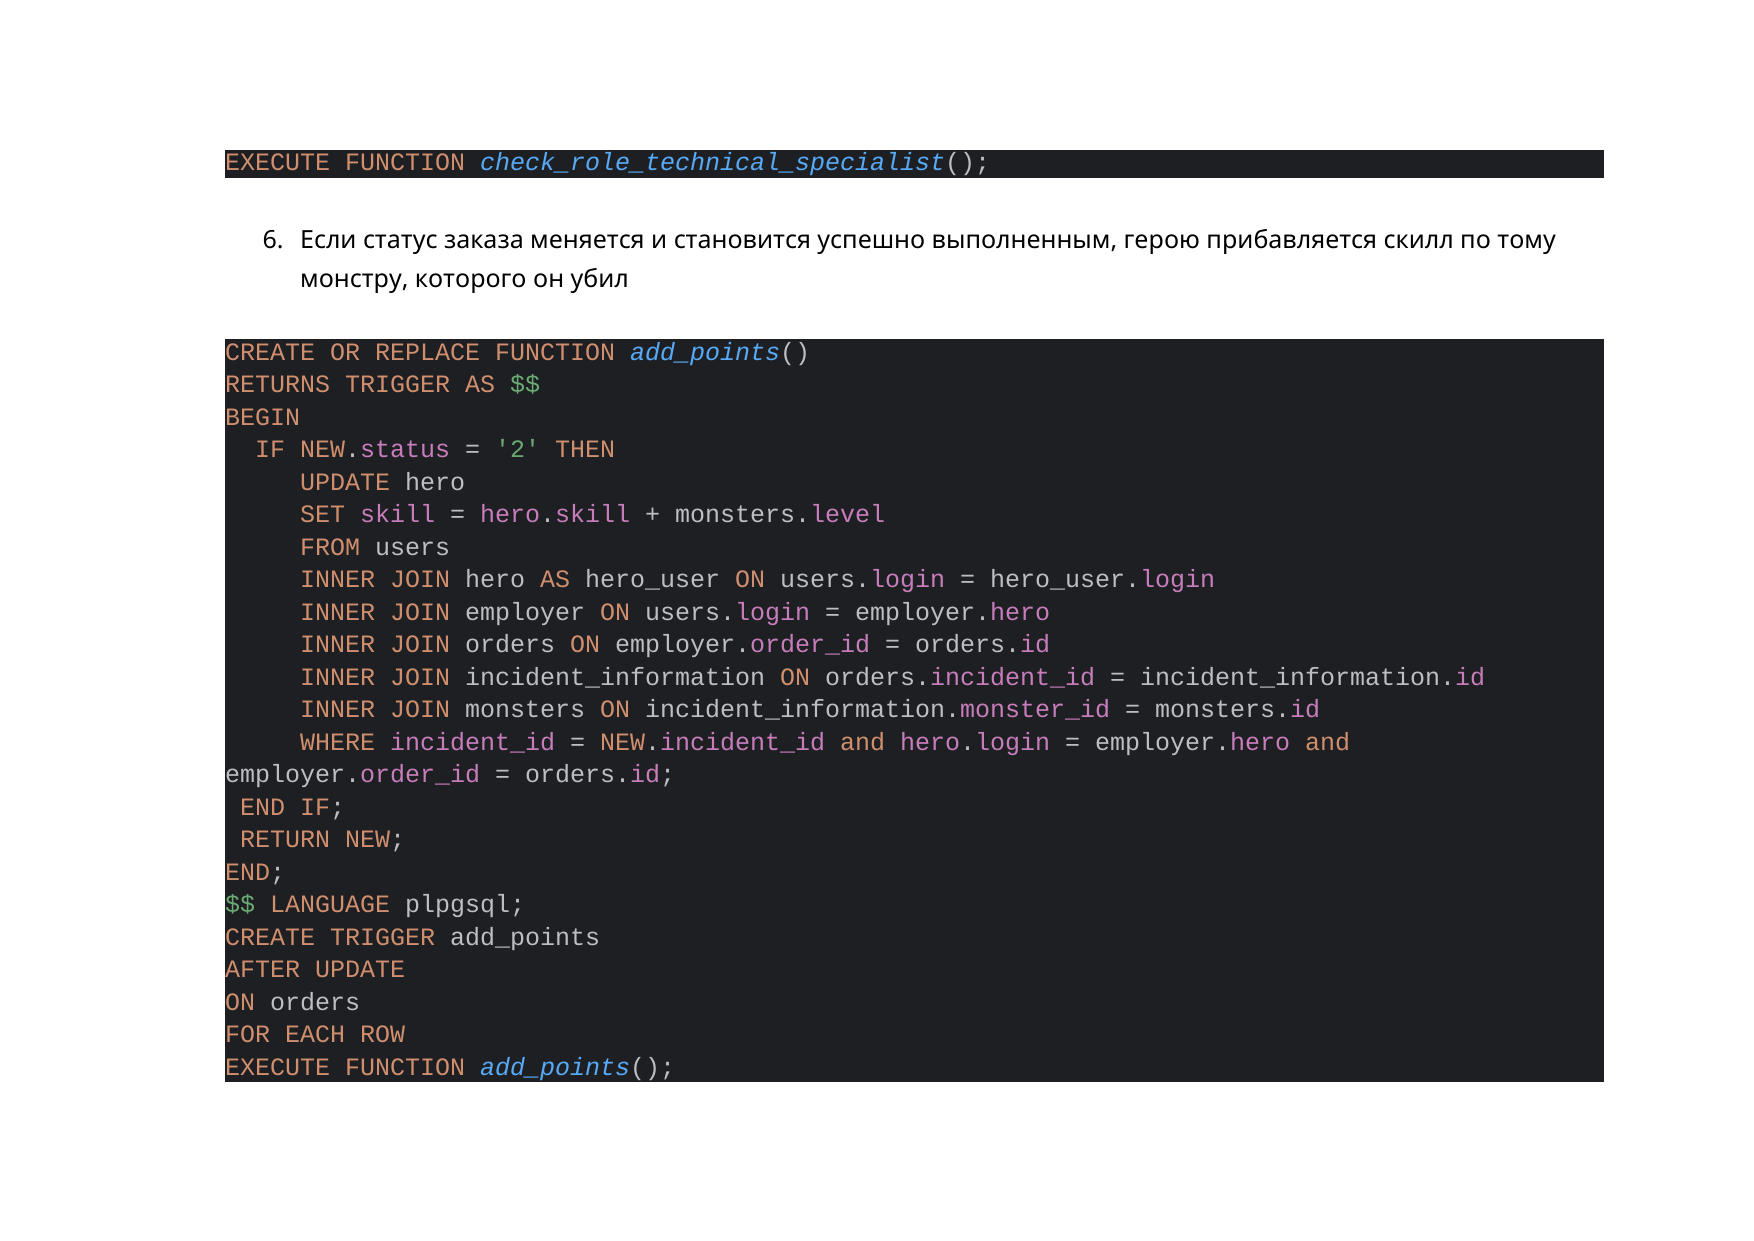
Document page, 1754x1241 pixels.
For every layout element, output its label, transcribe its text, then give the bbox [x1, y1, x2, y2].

text INNER JOIN employer ON users.login = employer.hero [225, 599, 1604, 627]
text INNER JOIN hero AS hero_user ON users.login = hero_user.login [225, 567, 1604, 595]
text ON orders [225, 989, 1604, 1017]
text CREATE TRIGGER add_points [225, 924, 1604, 952]
text END; [225, 859, 1604, 887]
list Если статус заказа меняется и становится успешно выполненным, герою прибавляется скилл по тому монстру, которого он убил [262, 222, 1604, 295]
text WHERE incident_id = NEW.incident_id and hero.login = employer.hero and employer.order_id = orders.id; [225, 729, 1604, 790]
text AFTER UPDATE [225, 957, 1604, 985]
text FROM users [225, 534, 1604, 562]
text RETURN NEW; [225, 827, 1604, 855]
text CREATE OR REPLACE FUNCTION add_points() [225, 339, 1604, 367]
text SET skill = hero.skill + monsters.level [225, 502, 1604, 530]
text RETURNS TRIGGER AS $$ [225, 372, 1604, 400]
text EXECUTE FUNCTION add_points(); [225, 1054, 1604, 1082]
text IF NEW.status = '2' THEN [225, 437, 1604, 465]
text UPDATE hero [225, 469, 1604, 497]
text INNER JOIN monsters ON incident_information.monster_id = monsters.id [225, 697, 1604, 725]
text INNER JOIN orders ON employer.order_id = orders.id [225, 632, 1604, 660]
text FOR EACH ROW [225, 1022, 1604, 1050]
text $$ LANGUAGE plpgsql; [225, 892, 1604, 920]
text BEGIN [225, 404, 1604, 432]
text INNER JOIN incident_information ON orders.incident_id = incident_information.id [225, 664, 1604, 692]
text END IF; [225, 794, 1604, 822]
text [225, 150, 1604, 178]
